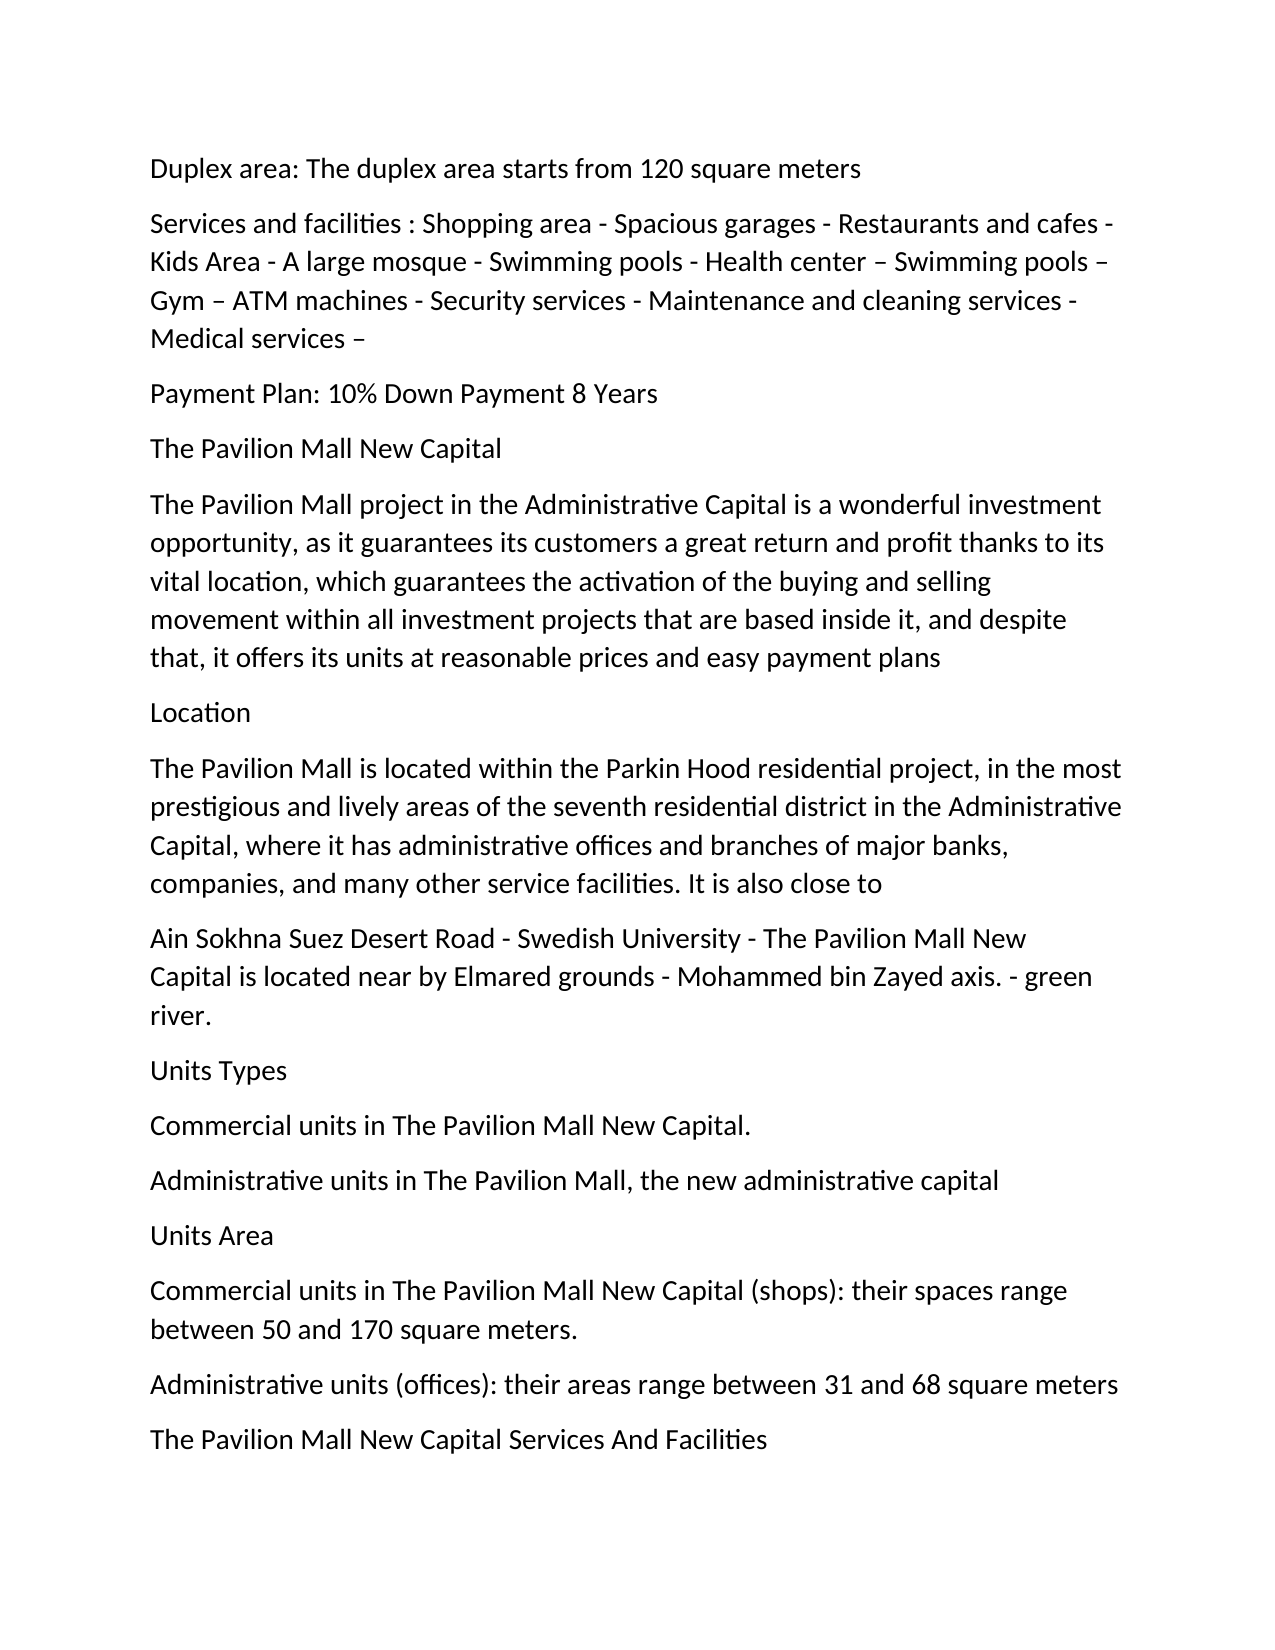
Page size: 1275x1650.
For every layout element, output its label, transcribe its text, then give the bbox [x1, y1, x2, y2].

text The Pavilion Mall New Capital Services And Facilities [150, 1421, 1125, 1457]
text The Pavilion Mall New Capital [150, 431, 1125, 466]
text Duplex area: The duplex area starts from 120 square meters [150, 150, 1125, 186]
text Location [150, 694, 1125, 730]
text Administrative units in The Pavilion Mall, the new administrative capital [150, 1162, 1125, 1198]
text Commercial units in The Pavilion Mall New Capital (shops): their spaces range between 50 and 170 square meters. [150, 1272, 1125, 1347]
text Payment Plan: 10% Down Payment 8 Years [150, 376, 1125, 411]
text The Pavilion Mall is located within the Parkin Hood residential project, in the most prestigious and lively areas of the seventh residential district in the Administrative Capital, where it has administrative offices and branches of major banks, companies, and many other service facilities. It is also close to [150, 750, 1125, 901]
text Units Types [150, 1052, 1125, 1088]
text Commercial units in The Pavilion Mall New Capital. [150, 1107, 1125, 1143]
text Units Area [150, 1217, 1125, 1253]
text The Pavilion Mall project in the Administrative Capital is a wonderful investment opportunity, as it guarantees its customers a great return and profit thanks to its vital location, which guarantees the activation of the buying and selling movement within all investment projects that are based inside it, and despite that, it offers its units at reasonable prices and easy payment plans [150, 486, 1125, 675]
text Administrative units (offices): their areas range between 31 and 68 square meters [150, 1366, 1125, 1402]
text Services and facilities : Shopping area - Spacious garages - Restaurants and cafes - Kids Area - A large mosque - Swimming pools - Health center – Swimming pools – Gym – ATM machines - Security services - Maintenance and cleaning services - Medical services – [150, 205, 1125, 356]
text Ain Sokhna Suez Desert Road - Swedish University - The Pavilion Mall New Capital is located near by Elmared grounds - Mohammed bin Zayed axis. - green river. [150, 920, 1125, 1033]
